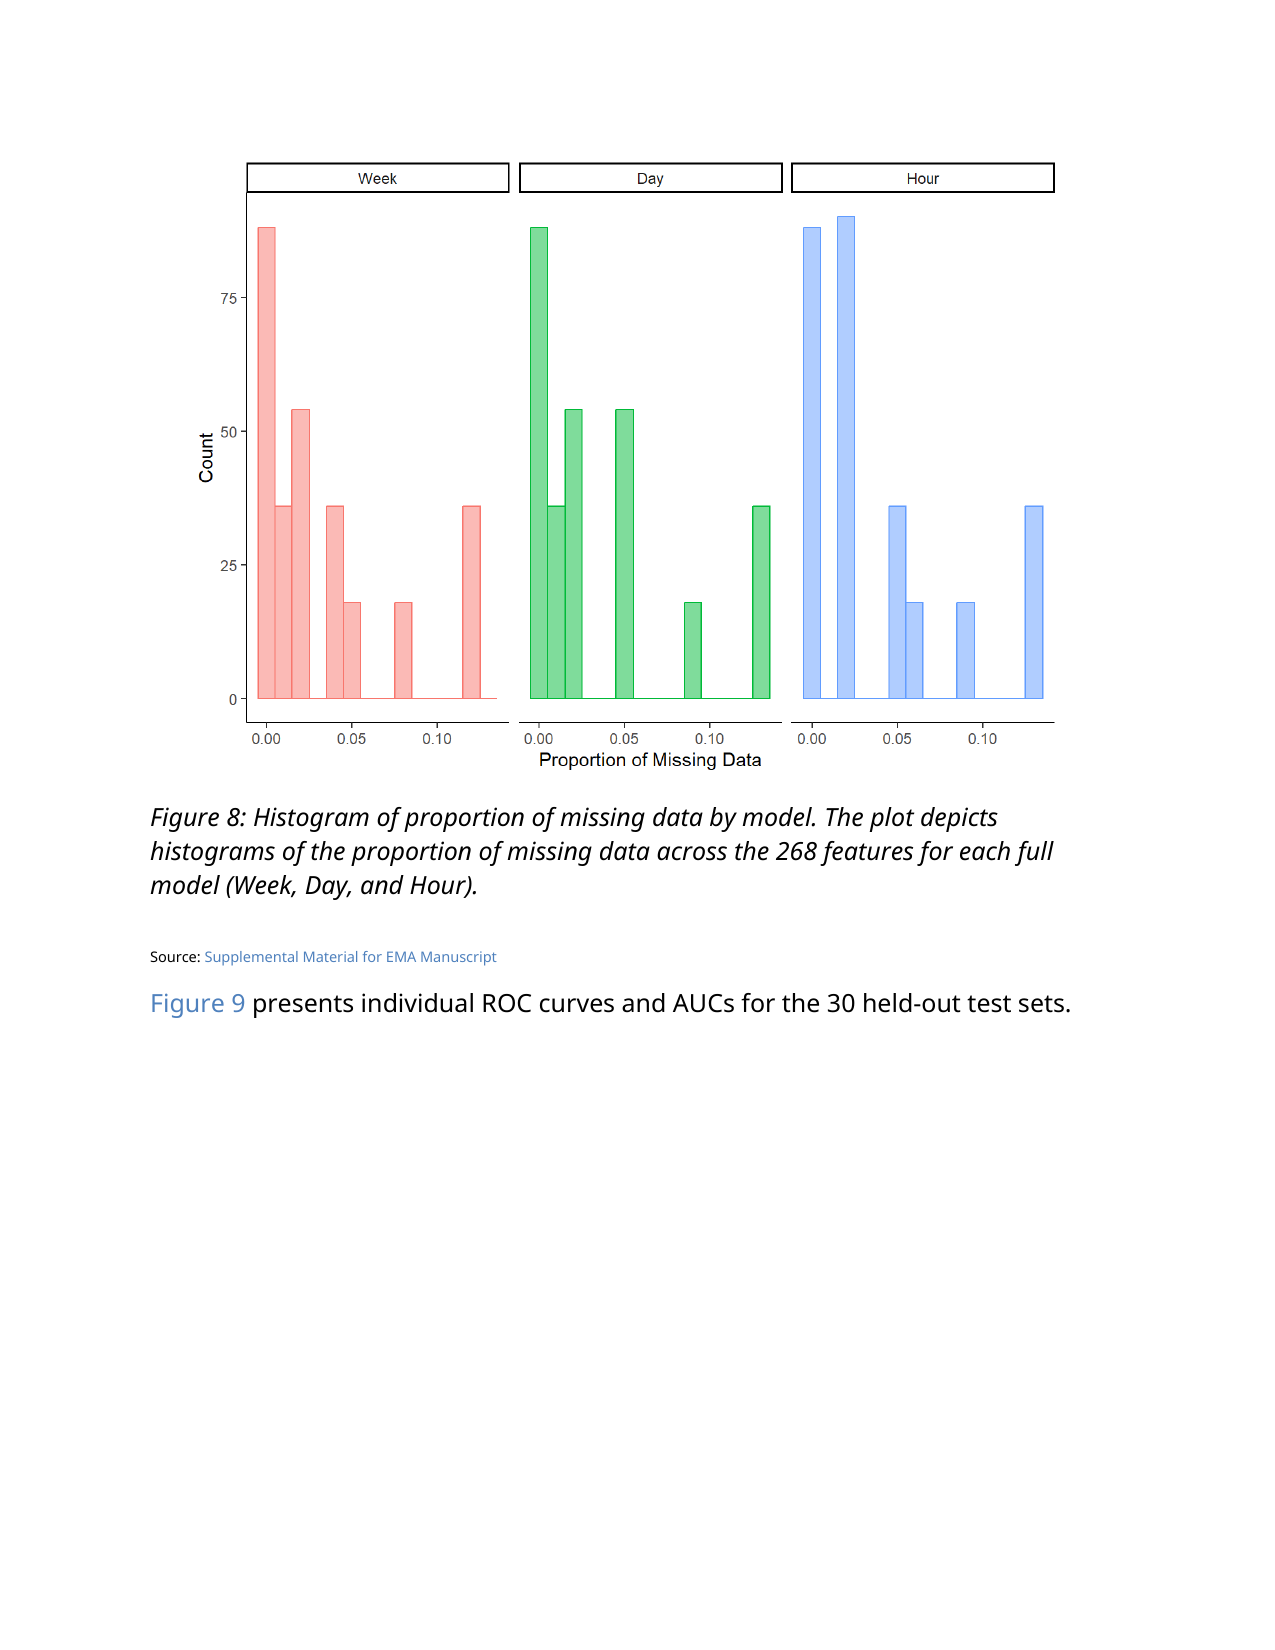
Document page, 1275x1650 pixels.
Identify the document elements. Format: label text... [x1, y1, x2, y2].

text Figure 9 presents individual ROC curves and AUCs for the 30 held-out test sets. [150, 986, 1125, 1020]
table_header Figure 8: Histogram of proportion of missing data by model. The plot depicts histograms of the proportion of missing data across the 268 features for each full model (Week, Day, and Hour). [139, 150, 1114, 914]
picture [188, 153, 1064, 779]
text Source: Supplemental Material for EMA Manuscript [150, 933, 1125, 967]
